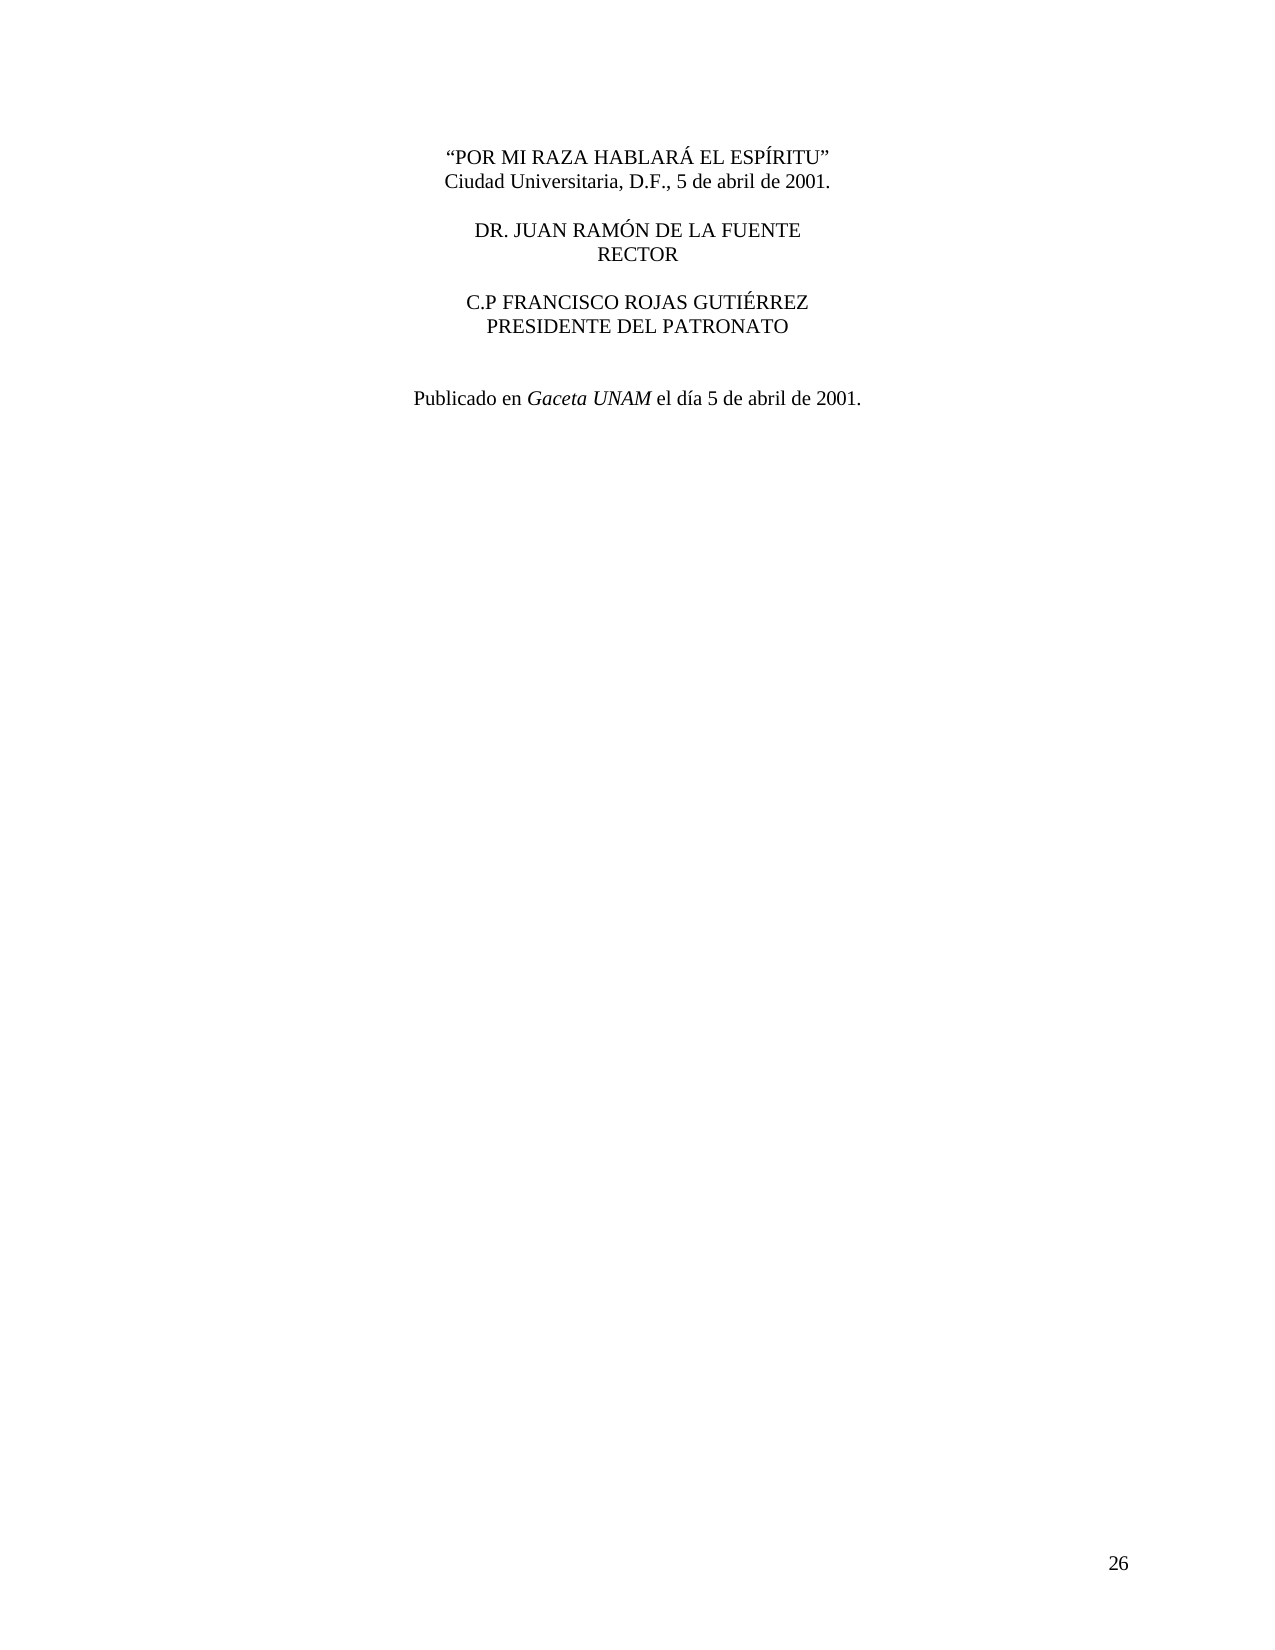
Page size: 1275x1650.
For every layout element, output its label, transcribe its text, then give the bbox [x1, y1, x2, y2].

text Ciudad Universitaria, D.F., 5 de abril de 2001. [113, 169, 1162, 193]
text “POR MI RAZA HABLARÁ EL ESPÍRITU” [113, 146, 1162, 169]
text Publicado en Gaceta UNAM el día 5 de abril de 2001. [113, 386, 1162, 410]
text C.P FRANCISCO ROJAS GUTIÉRREZ PRESIDENTE DEL PATRONATO [466, 290, 928, 338]
text DR. JUAN RAMÓN DE LA FUENTE RECTOR [438, 218, 837, 266]
